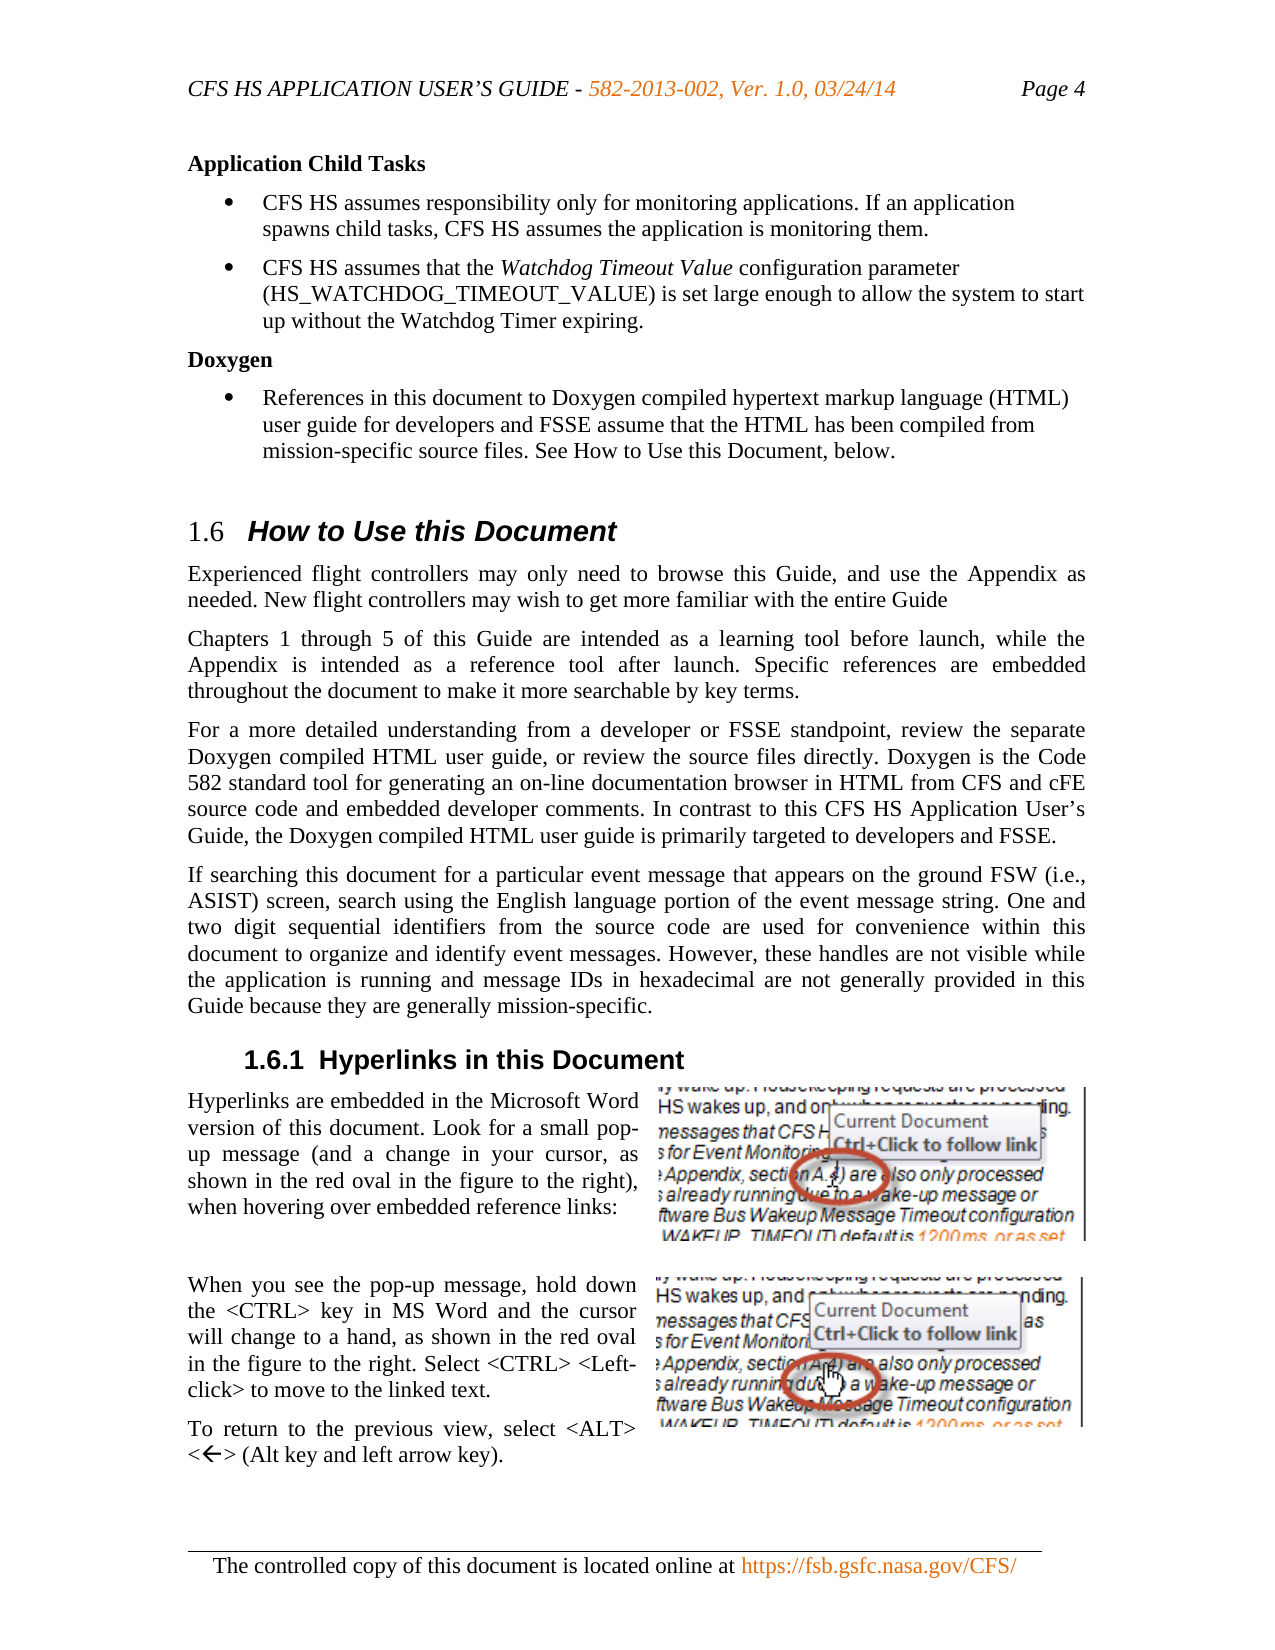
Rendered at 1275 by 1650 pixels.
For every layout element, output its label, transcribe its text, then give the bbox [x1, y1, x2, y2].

text Doxygen [187, 346, 1087, 372]
text To return to the previous view, select <ALT> <> (Alt key and left arrow key). [187, 1415, 1087, 1468]
list References in this document to Doxygen compiled hypertext markup language (HTML) user guide for developers and FSSE assume that the HTML has been compiled from mission-specific source files. See How to Use this Document, below. [225, 384, 1087, 463]
text Application Child Tasks [187, 150, 1087, 176]
subtitle How to Use this Document [187, 513, 1087, 547]
text Hyperlinks are embedded in the Microsoft Word version of this document. Look for a small pop-up message (and a change in your cursor, as shown in the red oval in the figure to the right), when hovering over embedded reference links: [187, 1088, 658, 1219]
text Experienced flight controllers may only need to browse this Guide, and use the Appendix as needed. New flight controllers may wish to get more familiar with the entire Guide [187, 560, 1087, 612]
list CFS HS assumes that the Watchdog Timeout Value configuration parameter (HS_WATCHDOG_TIMEOUT_VALUE) is set large enough to allow the system to start up without the Watchdog Timer expiring. [225, 254, 1087, 333]
text If searching this document for a particular event message that appears on the ground FSW (i.e., ASIST) screen, search using the English language portion of the event message string. One and two digit sequential identifiers from the source code are used for convenience within this document to organize and identify event messages. However, these handles are not visible while the application is running and message IDs in hexadecimal are not generally provided in this Guide because they are generally mission-specific. [187, 861, 1087, 1019]
list CFS HS assumes responsibility only for monitoring applications. If an application spawns child tasks, CFS HS assumes the application is monitoring them. [225, 189, 1087, 242]
picture [656, 1277, 1097, 1427]
picture [658, 1087, 1099, 1241]
text Chapters 1 through 5 of this Guide are intended as a learning tool before launch, while the Appendix is intended as a reference tool after launch. Specific references are embedded throughout the document to make it more searchable by key terms. [187, 625, 1087, 704]
text For a more detailed understanding from a developer or FSSE standpoint, review the separate Doxygen compiled HTML user guide, or review the source files directly. Doxygen is the Code 582 standard tool for generating an on-line documentation browser in HTML from CFS and cFE source code and embedded developer comments. In contrast to this CFS HS Application User’s Guide, the Doxygen compiled HTML user guide is primarily targeted to developers and FSSE. [187, 716, 1087, 848]
subtitle Hyperlinks in this Document [244, 1044, 1087, 1075]
